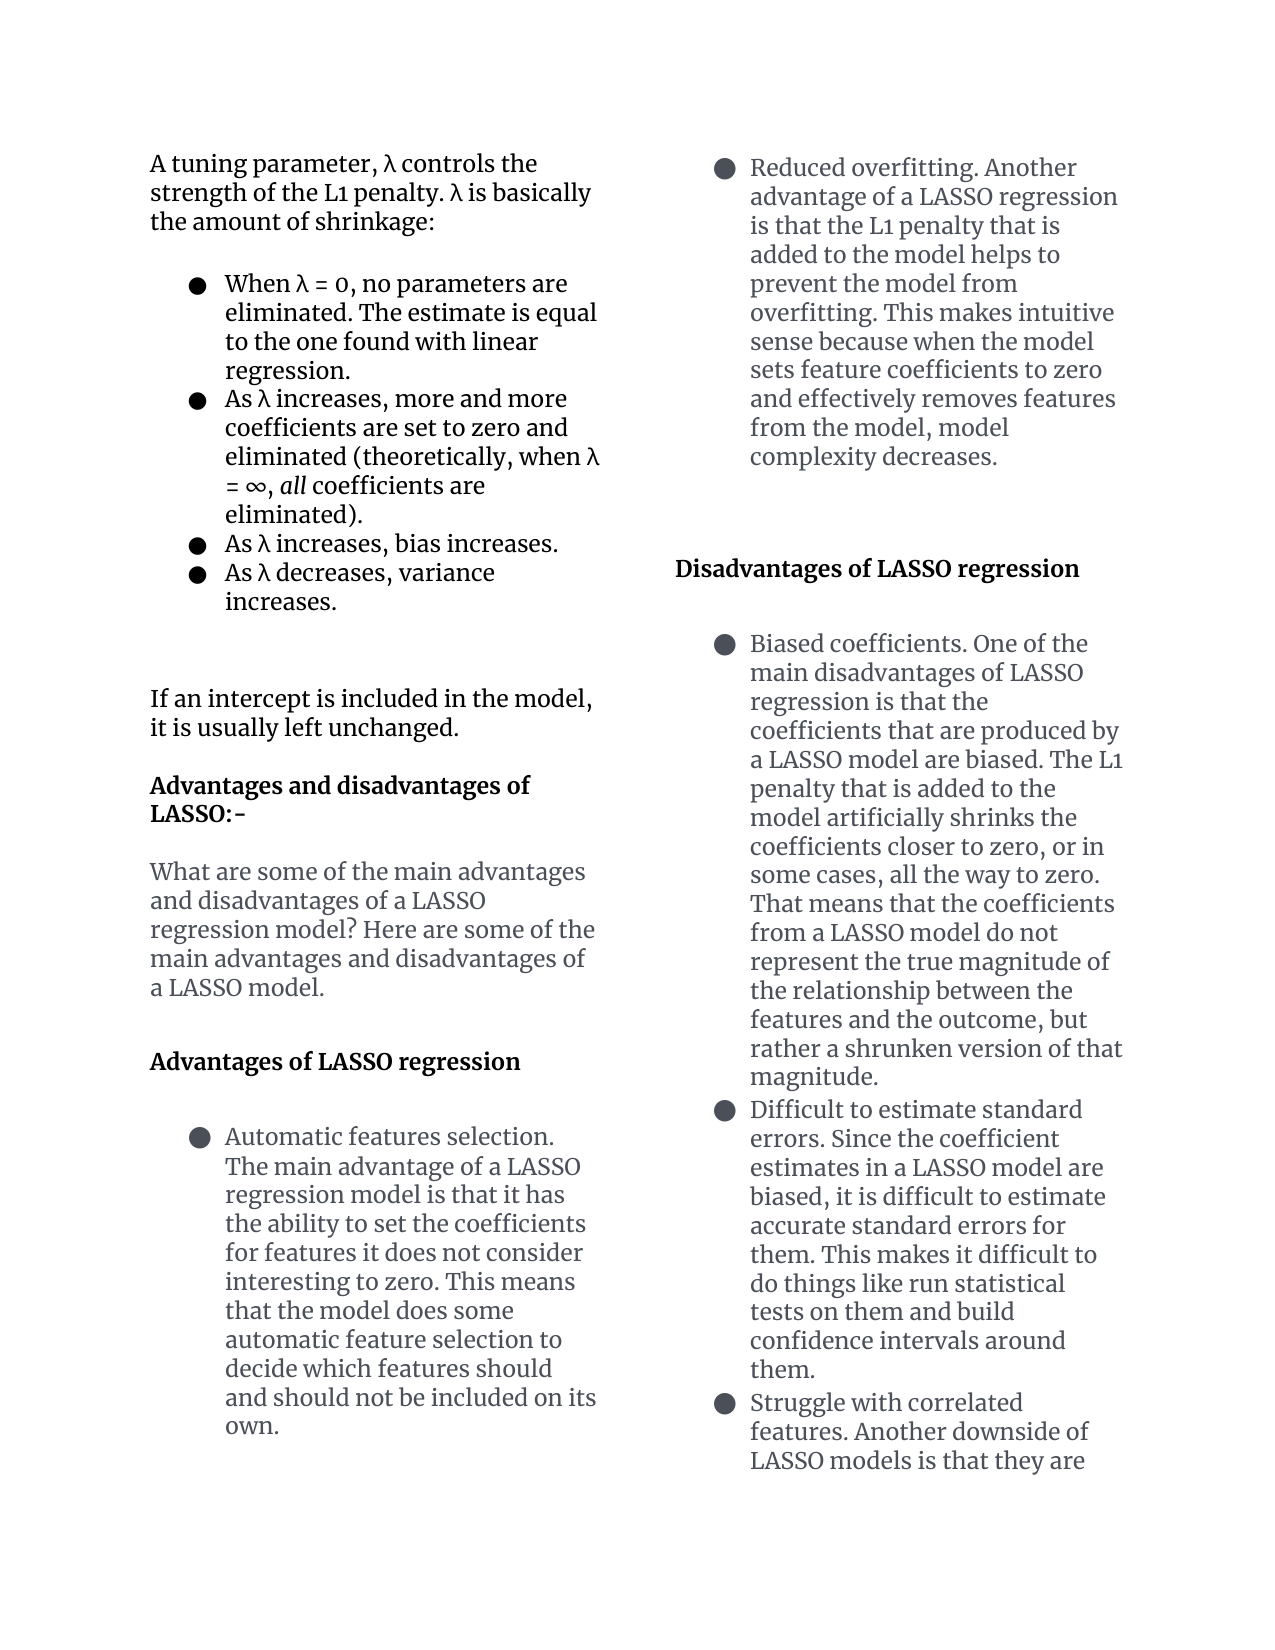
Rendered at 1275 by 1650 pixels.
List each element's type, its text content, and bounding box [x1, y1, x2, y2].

list As λ increases, bias increases. [187, 529, 600, 558]
list Difficult to estimate standard errors. Since the coefficient estimates in a LASSO model are biased, it is difficult to estimate accurate standard errors for them. This makes it difficult to do things like run statistical tests on them and build confidence intervals around them. [712, 1092, 1125, 1385]
text If an intercept is included in the model, it is usually left unchanged. [150, 685, 600, 743]
list When λ = 0, no parameters are eliminated. The estimate is equal to the one found with linear regression. [187, 270, 600, 385]
subtitle Advantages of LASSO regression [150, 1048, 600, 1077]
list Reduced overfitting. Another advantage of a LASSO regression is that the L1 penalty that is added to the model helps to prevent the model from overfitting. This makes intuitive sense because when the model sets feature coefficients to zero and effectively removes features from the model, model complexity decreases. [712, 150, 1125, 472]
list As λ increases, more and more coefficients are set to zero and eliminated (theoretically, when λ = ∞, all coefficients are eliminated). [187, 385, 600, 529]
list Automatic features selection. The main advantage of a LASSO regression model is that it has the ability to set the coefficients for features it does not consider interesting to zero. This means that the model does some automatic feature selection to decide which features should and should not be included on its own. [187, 1119, 600, 1441]
text Advantages and disadvantages of LASSO:- [150, 771, 600, 829]
text A tuning parameter, λ controls the strength of the L1 penalty. λ is basically the amount of shrinkage: [150, 150, 600, 237]
list Biased coefficients. One of the main disadvantages of LASSO regression is that the coefficients that are produced by a LASSO model are biased. The L1 penalty that is added to the model artificially shrinks the coefficients closer to zero, or in some cases, all the way to zero. That means that the coefficients from a LASSO model do not represent the true magnitude of the relationship between the features and the outcome, but rather a shrunken version of that magnitude. [712, 626, 1125, 1092]
text What are some of the main advantages and disadvantages of a LASSO regression model? Here are some of the main advantages and disadvantages of a LASSO model. [150, 858, 600, 1002]
list As λ decreases, variance increases. [187, 558, 600, 616]
subtitle Disadvantages of LASSO regression [675, 555, 1125, 584]
